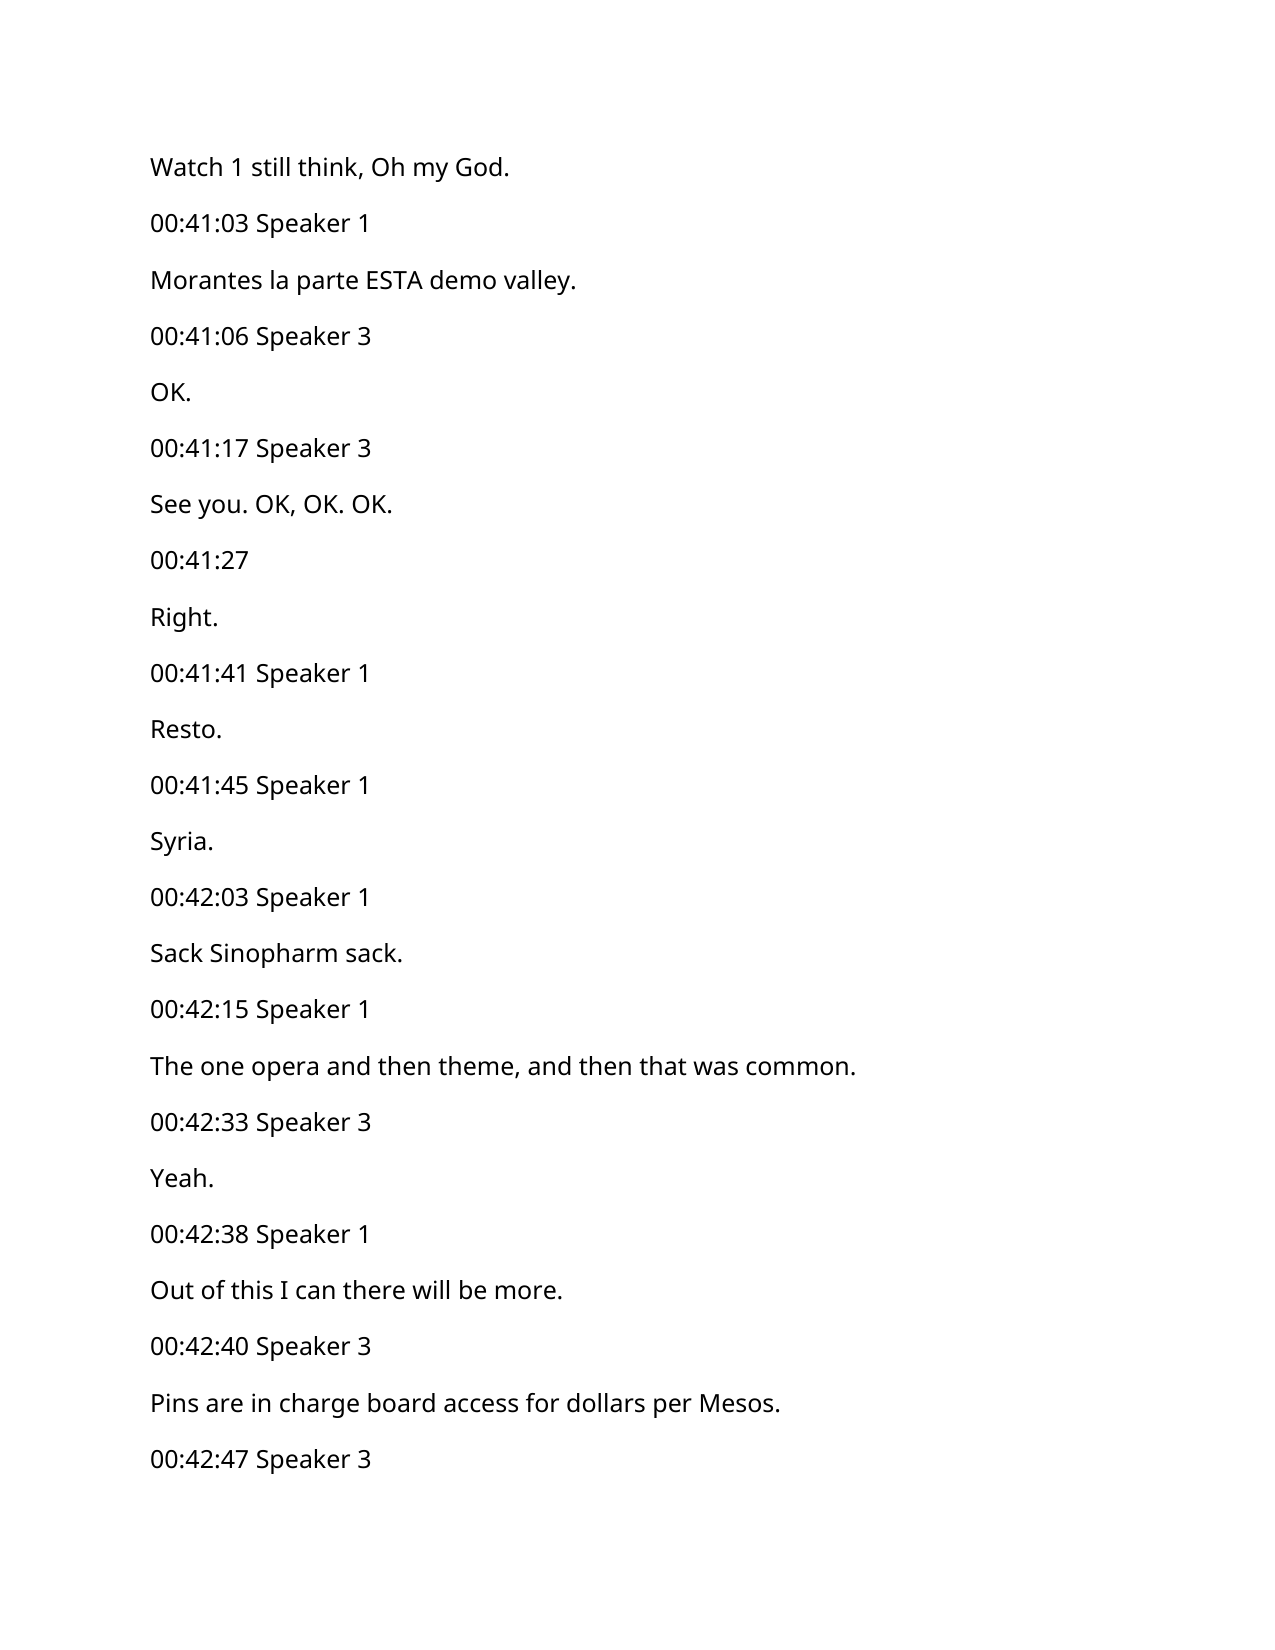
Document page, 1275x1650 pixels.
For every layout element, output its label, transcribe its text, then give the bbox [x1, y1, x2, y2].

text Pins are in charge board access for dollars per Mesos. [150, 1385, 1125, 1419]
text Morantes la parte ESTA demo valley. [150, 262, 1125, 296]
text Resto. [150, 711, 1125, 746]
text 00:41:17 Speaker 3 [150, 431, 1125, 465]
text Out of this I can there will be more. [150, 1273, 1125, 1307]
text 00:41:03 Speaker 1 [150, 206, 1125, 240]
text 00:41:06 Speaker 3 [150, 318, 1125, 352]
text 00:42:40 Speaker 3 [150, 1329, 1125, 1363]
text 00:42:38 Speaker 1 [150, 1217, 1125, 1251]
text The one opera and then theme, and then that was common. [150, 1048, 1125, 1082]
text 00:41:41 Speaker 1 [150, 655, 1125, 689]
text 00:42:33 Speaker 3 [150, 1104, 1125, 1138]
text Sack Sinopharm sack. [150, 936, 1125, 970]
text Watch 1 still think, Oh my God. [150, 150, 1125, 184]
text 00:41:45 Speaker 1 [150, 768, 1125, 802]
text OK. [150, 374, 1125, 409]
text See you. OK, OK. OK. [150, 487, 1125, 521]
text 00:42:15 Speaker 1 [150, 992, 1125, 1026]
text Yeah. [150, 1161, 1125, 1195]
text Syria. [150, 824, 1125, 858]
text 00:42:47 Speaker 3 [150, 1441, 1125, 1475]
text 00:41:27 [150, 543, 1125, 577]
text Right. [150, 599, 1125, 633]
text 00:42:03 Speaker 1 [150, 880, 1125, 914]
